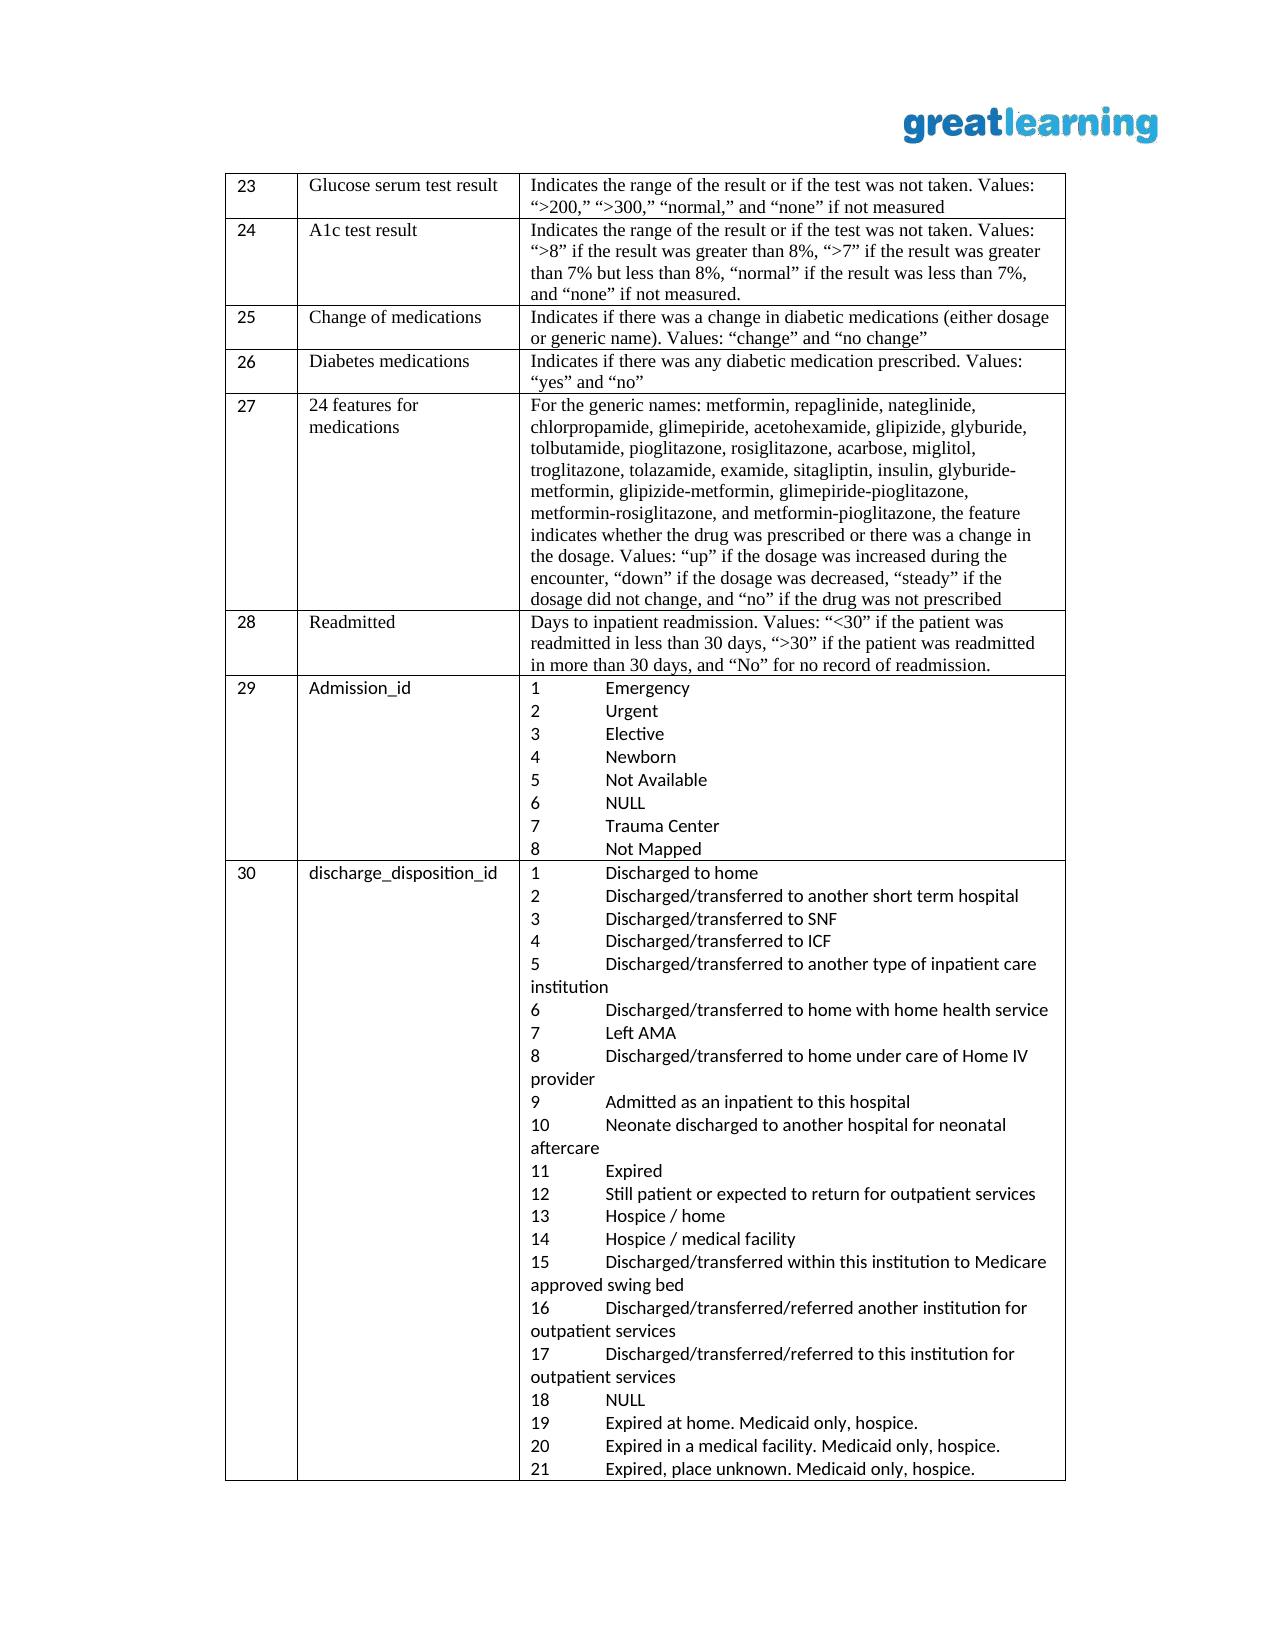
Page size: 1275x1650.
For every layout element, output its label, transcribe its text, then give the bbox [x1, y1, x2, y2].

table_cell Admission_id [298, 676, 519, 860]
table_cell 25 [226, 306, 297, 349]
table_cell Indicates if there was any diabetic medication prescribed. Values: “yes” and “no” [644, 350, 1065, 393]
table_cell 26 [226, 350, 297, 393]
table_cell Change of medications [298, 306, 519, 349]
table_cell 27 [226, 394, 297, 610]
table_cell 1 Emergency 2 Urgent 3 Elective 4 Newborn 5 Not Available 6 NULL 7 Trauma Center 8 Not Mapped [520, 676, 1065, 860]
table_cell 28 [226, 611, 297, 675]
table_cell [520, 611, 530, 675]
table_cell 30 [226, 861, 297, 1479]
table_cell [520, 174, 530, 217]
table_cell Indicates the range of the result or if the test was not taken. Values: “>8” if the result was greater than 8%, “>7” if the result was greater than 7% but less than 8%, “normal” if the result was less than 7%, and “none” if not measured. [741, 219, 1065, 305]
picture [900, 103, 1160, 146]
table_cell A1c test result [298, 219, 519, 305]
table_cell Diabetes medications [298, 350, 519, 393]
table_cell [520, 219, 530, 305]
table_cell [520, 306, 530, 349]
table_cell 23 [226, 174, 297, 217]
table_cell For the generic names: metformin, repaglinide, nateglinide, chlorpropamide, glimepiride, acetohexamide, glipizide, glyburide, tolbutamide, pioglitazone, rosiglitazone, acarbose, miglitol, troglitazone, tolazamide, examide, sitagliptin, insulin, glyburide-metformin, glipizide-metformin, glimepiride-pioglitazone, metformin-rosiglitazone, and metformin-pioglitazone, the feature indicates whether the drug was prescribed or there was a change in the dosage. Values: “up” if the dosage was increased during the encounter, “down” if the dosage was decreased, “steady” if the dosage did not change, and “no” if the drug was not prescribed [520, 394, 1065, 610]
table_cell discharge_disposition_id [298, 861, 519, 1479]
table_cell 29 [226, 676, 297, 860]
table_cell Readmitted [298, 611, 519, 675]
table_cell 24 [226, 219, 297, 305]
table_cell 24 features for medications [298, 394, 519, 610]
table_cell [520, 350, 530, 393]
table_cell Glucose serum test result [298, 174, 519, 217]
